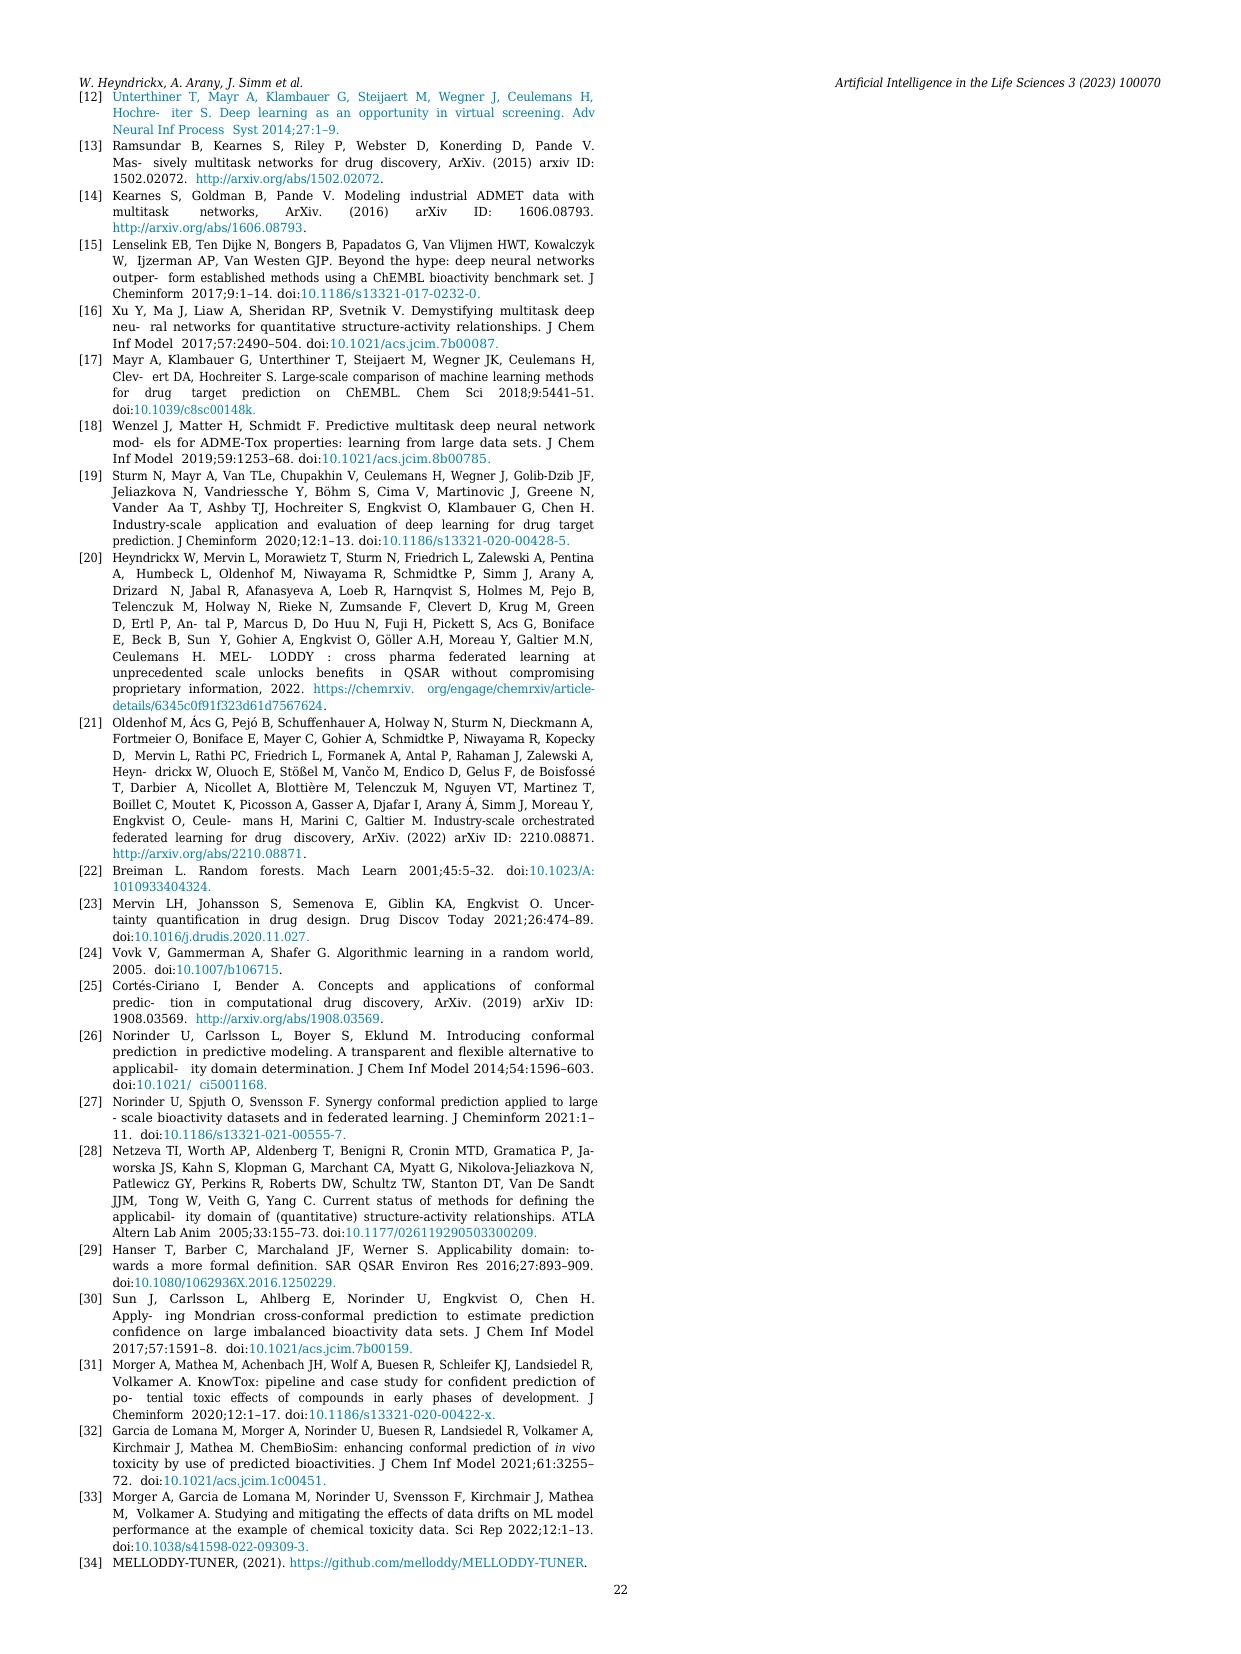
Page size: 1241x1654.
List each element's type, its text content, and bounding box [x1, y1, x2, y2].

list Hanser T, Barber C, Marchaland JF, Werner S. Applicability domain: to- wards a more formal definition. SAR QSAR Environ Res 2016;27:893–909. doi:10.1080/1062936X.2016.1250229. [79, 1243, 595, 1290]
picture [256, 1278, 261, 1287]
picture [428, 341, 435, 348]
picture [387, 1344, 392, 1353]
picture [181, 1278, 185, 1288]
picture [534, 110, 541, 117]
picture [198, 1130, 204, 1139]
picture [289, 110, 297, 117]
picture [311, 1014, 316, 1023]
picture [345, 174, 350, 183]
picture [317, 1410, 322, 1419]
picture [239, 405, 244, 414]
picture [330, 686, 336, 696]
picture [434, 289, 439, 298]
picture [142, 932, 147, 941]
picture [280, 701, 286, 710]
picture [226, 95, 232, 104]
picture [372, 454, 376, 464]
picture [249, 1080, 255, 1089]
picture [324, 1558, 328, 1568]
picture [276, 1344, 281, 1353]
picture [276, 1016, 282, 1026]
picture [191, 405, 196, 414]
picture [325, 1014, 331, 1023]
picture [146, 701, 154, 711]
picture [509, 110, 520, 117]
text - scale bioactivity datasets and in federated learning. J Cheminform 2021:1–11. doi:10.1186/s13321-021-00555-7. [112, 1111, 595, 1142]
picture [468, 536, 474, 543]
picture [195, 965, 200, 974]
picture [213, 848, 220, 858]
picture [518, 1558, 525, 1567]
picture [373, 110, 379, 120]
list Morger A, Garcia de Lomana M, Norinder U, Svensson F, Kirchmair J, Mathea M, Volkamer A. Studying and mitigating the effects of data drifts on ML model performance at the example of chemical toxicity data. Sci Rep 2022;12:1–13. doi:10.1038/s41598-022-09309-3. [79, 1490, 595, 1554]
picture [217, 405, 222, 414]
picture [344, 1557, 352, 1567]
picture [298, 1344, 302, 1354]
picture [130, 92, 139, 101]
picture [353, 1228, 359, 1237]
picture [227, 849, 231, 859]
list Netzeva TI, Worth AP, Aldenberg T, Benigni R, Cronin MTD, Gramatica P, Ja- worska JS, Kahn S, Klopman G, Marchant CA, Myatt G, Nikolova-Jeliazkova N, Patlewicz GY, Perkins R, Roberts DW, Schultz TW, Stanton DT, Van De Sandt JJM, Tong W, Veith G, Yang C. Current status of methods for defining the applicabil- ity domain of (quantitative) structure-activity relationships. ATLA Altern Lab Anim 2005;33:155–73. doi:10.1177/026119290503300209. [79, 1144, 595, 1241]
picture [496, 1228, 502, 1237]
picture [195, 1013, 200, 1023]
picture [462, 110, 471, 117]
picture [130, 107, 140, 117]
list Wenzel J, Matter H, Schmidt F. Predictive multitask deep neural network mod- els for ADME-Tox properties: learning from large data sets. J Chem Inf Model 2019;59:1253–68. doi:10.1021/acs.jcim.8b00785. [79, 419, 595, 466]
picture [311, 174, 316, 183]
picture [458, 94, 464, 104]
picture [282, 223, 287, 232]
list Garcia de Lomana M, Morger A, Norinder U, Buesen R, Landsiedel R, Volkamer A, Kirchmair J, Mathea M. ChemBioSim: enhancing conformal prediction of in vivo toxicity by use of predicted bioactivities. J Chem Inf Model 2021;61:3255–72. doi:10.1021/acs.jcim.1c00451. [79, 1424, 595, 1488]
picture [186, 127, 197, 134]
picture [313, 683, 320, 693]
picture [164, 1080, 170, 1089]
picture [272, 965, 278, 974]
picture [456, 339, 462, 348]
picture [449, 454, 454, 463]
picture [419, 92, 427, 101]
list Mervin LH, Johansson S, Semenova E, Giblin KA, Engkvist O. Uncer- tainty quantification in drug design. Drug Discov Today 2021;26:474–89. doi:10.1016/j.drudis.2020.11.027. [79, 897, 595, 944]
picture [430, 1410, 435, 1419]
picture [212, 1130, 216, 1140]
picture [304, 94, 310, 101]
picture [171, 882, 177, 891]
picture [473, 686, 483, 693]
picture [392, 1558, 403, 1568]
list Lenselink EB, Ten Dijke N, Bongers B, Papadatos G, Van Vlijmen HWT, Kowalczyk W, Ijzerman AP, Van Westen GJP. Beyond the hype: deep neural networks outper- form established methods using a ChEMBL bioactivity benchmark set. J Cheminform 2017;9:1–14. doi:10.1186/s13321-017-0232-0. [79, 238, 595, 302]
picture [269, 1016, 275, 1023]
picture [227, 1014, 231, 1024]
picture [181, 932, 185, 942]
picture [282, 1014, 286, 1024]
picture [464, 339, 469, 348]
picture [420, 456, 427, 463]
picture [438, 1557, 443, 1567]
picture [120, 882, 126, 891]
picture [523, 536, 529, 545]
picture [282, 174, 286, 184]
picture [113, 108, 119, 117]
picture [147, 110, 154, 117]
picture [337, 1410, 342, 1419]
picture [212, 1016, 219, 1026]
picture [164, 1476, 169, 1485]
picture [439, 453, 446, 463]
picture [550, 684, 554, 694]
picture [223, 174, 227, 184]
picture [142, 1542, 147, 1551]
picture [399, 110, 410, 117]
picture [285, 1476, 290, 1485]
picture [359, 1410, 363, 1420]
picture [191, 1476, 196, 1485]
picture [236, 701, 242, 710]
picture [556, 866, 562, 875]
picture [484, 110, 491, 117]
picture [460, 1228, 465, 1237]
picture [176, 108, 185, 117]
picture [172, 1130, 177, 1139]
picture [137, 1080, 142, 1089]
picture [144, 124, 153, 134]
picture [319, 94, 329, 101]
picture [204, 174, 212, 183]
picture [371, 1410, 376, 1419]
picture [330, 454, 336, 463]
picture [257, 1344, 262, 1353]
picture [524, 95, 531, 101]
picture [293, 1476, 298, 1485]
picture [217, 1478, 223, 1485]
picture [145, 223, 149, 233]
picture [206, 1476, 211, 1485]
picture [231, 1016, 238, 1023]
picture [224, 1130, 229, 1139]
picture [503, 683, 507, 693]
picture [529, 1558, 535, 1567]
picture [276, 176, 282, 186]
picture [210, 405, 215, 414]
picture [242, 110, 249, 120]
picture [180, 405, 184, 415]
picture [351, 1014, 357, 1023]
picture [316, 110, 322, 117]
picture [553, 94, 563, 101]
picture [325, 174, 331, 183]
picture [385, 94, 396, 101]
list Morger A, Mathea M, Achenbach JH, Wolf A, Buesen R, Schleifer KJ, Landsiedel R, Volkamer A. KnowTox: pipeline and case study for confident prediction of po- tential toxic effects of compounds in early phases of development. J Cheminform 2020;12:1–17. doi:10.1186/s13321-020-00422-x. [79, 1358, 595, 1422]
picture [476, 536, 481, 545]
list Oldenhof M, Ács G, Pejó B, Schuffenhauer A, Holway N, Sturm N, Dieckmann A, Fortmeier O, Boniface E, Mayer C, Gohier A, Schmidtke P, Niwayama R, Kopecky D, Mervin L, Rathi PC, Friedrich L, Formanek A, Antal P, Rahaman J, Zalewski A, Heyn- drickx W, Oluoch E, Stößel M, Vančo M, Endico D, Gelus F, de Boisfossé T, Darbier A, Nicollet A, Blottière M, Telenczuk M, Nguyen VT, Martinez T, Boillet C, Moutet K, Picosson A, Gasser A, Djafar I, Arany Á, Simm J, Moreau Y, Engkvist O, Ceule- mans H, Marini C, Galtier M. Industry-scale orchestrated federated learning for drug discovery, ArXiv. (2022) arXiv ID: 2210.08871. http://arxiv.org/abs/2210.08871. [79, 716, 595, 862]
list Unterthiner T, Mayr A, Klambauer G, Steijaert M, Wegner J, Ceulemans H, Hochre- iter S. Deep learning as an opportunity in virtual screening. Adv Neural Inf Process Syst 2014;27:1–9. [79, 89, 595, 137]
picture [196, 851, 202, 861]
picture [517, 686, 526, 693]
picture [406, 289, 412, 298]
picture [269, 91, 276, 99]
picture [547, 536, 553, 545]
picture [247, 849, 252, 858]
picture [470, 289, 475, 298]
picture [305, 125, 310, 134]
picture [213, 931, 223, 941]
picture [287, 1013, 299, 1023]
picture [433, 536, 437, 546]
picture [258, 701, 263, 710]
picture [226, 1080, 231, 1089]
picture [358, 339, 363, 348]
picture [472, 339, 477, 348]
list Mayr A, Klambauer G, Unterthiner T, Steijaert M, Wegner JK, Ceulemans H, Clev- ert DA, Hochreiter S. Large-scale comparison of machine learning methods for drug target prediction on ChEMBL. Chem Sci 2018;9:5441–51. doi:10.1039/c8sc00148k. [79, 353, 595, 417]
picture [508, 92, 515, 101]
picture [200, 884, 207, 891]
list Breiman L. Random forests. Mach Learn 2001;45:5–32. doi:10.1023/A: 1010933404324. [79, 864, 594, 895]
picture [186, 1278, 191, 1287]
picture [458, 1558, 462, 1568]
picture [346, 1228, 351, 1237]
picture [305, 1278, 310, 1287]
picture [539, 1558, 555, 1567]
picture [539, 866, 544, 875]
picture [135, 1542, 140, 1551]
picture [177, 965, 182, 974]
picture [160, 1542, 165, 1551]
picture [243, 177, 250, 183]
picture [145, 849, 149, 859]
picture [232, 1542, 237, 1551]
picture [265, 700, 271, 710]
picture [150, 225, 162, 232]
picture [530, 536, 537, 545]
picture [299, 932, 305, 941]
picture [301, 110, 307, 120]
picture [197, 701, 207, 710]
picture [245, 404, 251, 414]
picture [347, 684, 351, 694]
picture [442, 1410, 447, 1419]
picture [243, 1017, 250, 1023]
picture [281, 849, 287, 858]
picture [180, 1080, 185, 1089]
picture [512, 1558, 517, 1567]
picture [129, 225, 136, 235]
picture [299, 1476, 306, 1485]
picture [478, 94, 484, 101]
list Xu Y, Ma J, Liaw A, Sheridan RP, Svetnik V. Demystifying multitask deep neu- ral networks for quantitative structure-activity relationships. J Chem Inf Model 2017;57:2490–504. doi:10.1021/acs.jcim.7b00087. [79, 304, 595, 351]
picture [316, 1130, 322, 1139]
picture [362, 683, 369, 693]
picture [137, 127, 143, 134]
picture [456, 454, 461, 463]
list Cortés-Ciriano I, Bender A. Concepts and applications of conformal predic- tion in computational drug discovery, ArXiv. (2019) arXiv ID: 1908.03569. http://arxiv.org/abs/1908.03569. [79, 979, 595, 1027]
picture [243, 700, 249, 710]
picture [372, 1344, 377, 1353]
picture [212, 176, 219, 186]
picture [193, 1278, 198, 1287]
picture [341, 1346, 348, 1353]
picture [115, 92, 121, 101]
picture [567, 1558, 574, 1567]
picture [172, 1476, 177, 1485]
picture [233, 94, 239, 101]
picture [483, 1558, 490, 1567]
picture [306, 174, 310, 184]
picture [350, 454, 355, 463]
picture [273, 223, 278, 232]
picture [202, 965, 208, 974]
picture [363, 1557, 370, 1567]
list Sturm N, Mayr A, Van TLe, Chupakhin V, Ceulemans H, Wegner J, Golib-Dzib JF, Jeliazkova N, Vandriessche Y, Böhm S, Cima V, Martinovic J, Greene N, Vander Aa T, Ashby TJ, Hochreiter S, Engkvist O, Klambauer G, Chen H. Industry-scale application and evaluation of deep learning for drug target prediction. J Cheminform 2020;12:1–13. doi:10.1186/s13321-020-00428-5. [79, 468, 595, 549]
picture [418, 536, 424, 545]
picture [178, 882, 185, 891]
picture [323, 1130, 329, 1139]
picture [207, 851, 214, 858]
picture [342, 454, 347, 463]
picture [244, 965, 249, 974]
picture [175, 94, 181, 101]
picture [231, 176, 238, 183]
picture [159, 405, 164, 414]
picture [306, 1014, 310, 1024]
picture [202, 849, 206, 859]
picture [343, 110, 350, 117]
picture [286, 932, 291, 941]
picture [584, 92, 592, 102]
picture [539, 536, 545, 543]
picture [281, 110, 288, 117]
picture [414, 289, 419, 298]
picture [218, 1080, 224, 1089]
picture [186, 110, 192, 117]
picture [351, 289, 355, 299]
picture [207, 225, 214, 232]
picture [488, 536, 493, 545]
picture [554, 110, 560, 120]
picture [300, 1130, 306, 1139]
picture [212, 1476, 216, 1486]
picture [141, 223, 145, 233]
picture [400, 1228, 405, 1237]
picture [129, 851, 136, 861]
picture [183, 1476, 188, 1485]
picture [457, 686, 464, 693]
picture [493, 684, 497, 694]
picture [157, 882, 170, 891]
list Ramsundar B, Kearnes S, Riley P, Webster D, Konerding D, Pande V. Mas- sively multitask networks for drug discovery, ArXiv. (2015) arxiv ID: 1502.02072. http://arxiv.org/abs/1502.02072. [79, 139, 595, 186]
picture [465, 686, 471, 696]
picture [516, 536, 521, 545]
picture [204, 1014, 212, 1023]
picture [385, 341, 391, 348]
picture [254, 849, 260, 858]
picture [339, 339, 344, 348]
picture [281, 1130, 286, 1139]
list Vovk V, Gammerman A, Shafer G. Algorithmic learning in a random world, 2005. doi:10.1007/b106715. [79, 946, 595, 977]
list MELLODDY-TUNER, (2021). https://github.com/melloddy/MELLODDY-TUNER. [79, 1556, 607, 1570]
picture [383, 536, 388, 545]
picture [394, 1228, 398, 1238]
list Kearnes S, Goldman B, Pande V. Modeling industrial ADMET data with multitask networks, ArXiv. (2016) arXiv ID: 1606.08793. http://arxiv.org/abs/1606.08793. [79, 188, 595, 236]
picture [371, 95, 380, 101]
picture [491, 1558, 498, 1567]
picture [217, 965, 223, 974]
picture [480, 339, 486, 348]
picture [363, 1343, 369, 1353]
picture [227, 223, 231, 233]
picture [567, 684, 574, 693]
picture [542, 110, 550, 117]
picture [309, 289, 314, 298]
picture [194, 931, 205, 941]
picture [328, 1558, 332, 1568]
picture [387, 110, 393, 117]
picture [436, 111, 444, 117]
picture [169, 701, 176, 710]
picture [549, 866, 554, 875]
picture [284, 127, 291, 134]
picture [213, 222, 220, 232]
picture [135, 882, 140, 891]
picture [366, 339, 372, 346]
picture [183, 1130, 188, 1139]
picture [210, 701, 215, 710]
picture [363, 289, 368, 298]
list Norinder U, Carlsson L, Boyer S, Eklund M. Introducing conformal prediction in predictive modeling. A transparent and flexible alternative to applicabil- ity domain determination. J Chem Inf Model 2014;54:1596–603. doi:10.1021/ ci5001168. [79, 1028, 595, 1092]
picture [234, 1080, 239, 1089]
list Sun J, Carlsson L, Ahlberg E, Norinder U, Engkvist O, Chen H. Apply- ing Mondrian cross-conformal prediction to estimate prediction confidence on large imbalanced bioactivity data sets. J Chem Inf Model 2017;57:1591–8. doi:10.1021/acs.jcim.7b00159. [79, 1292, 595, 1356]
picture [388, 686, 394, 693]
picture [211, 1080, 217, 1089]
picture [333, 1014, 339, 1023]
picture [480, 454, 486, 463]
picture [350, 339, 355, 348]
list Norinder U, Spjuth O, Svensson F. Synergy conformal prediction applied to large [79, 1094, 607, 1109]
picture [504, 536, 509, 545]
picture [255, 932, 260, 941]
picture [329, 289, 334, 298]
picture [164, 1130, 169, 1139]
picture [358, 174, 363, 183]
picture [187, 1080, 191, 1090]
picture [141, 849, 145, 859]
picture [113, 700, 119, 710]
picture [196, 225, 202, 235]
picture [273, 849, 278, 858]
picture [414, 1410, 419, 1419]
picture [142, 1278, 147, 1287]
picture [351, 684, 355, 694]
picture [220, 94, 226, 101]
picture [429, 1228, 434, 1237]
picture [345, 1014, 350, 1023]
picture [308, 1476, 314, 1485]
picture [160, 932, 165, 941]
picture [450, 289, 456, 298]
picture [279, 94, 289, 101]
picture [221, 1542, 226, 1551]
picture [460, 536, 466, 545]
picture [211, 965, 216, 974]
picture [135, 1278, 140, 1287]
picture [223, 1014, 227, 1024]
picture [575, 686, 581, 693]
picture [578, 866, 582, 876]
list Heyndrickx W, Mervin L, Morawietz T, Sturm N, Friedrich L, Zalewski A, Pentina A, Humbeck L, Oldenhof M, Niwayama R, Schmidtke P, Simm J, Arany A, Drizard N, Jabal R, Afanasyeva A, Loeb R, Harnqvist S, Holmes M, Pejo B, Telenczuk M, Holway N, Rieke N, Zumsande F, Clevert D, Krug M, Green D, Ertl P, An- tal P, Marcus D, Do Huu N, Fuji H, Pickett S, Acs G, Boniface E, Beck B, Sun Y, Gohier A, Engkvist O, Göller A.H, Moreau Y, Galtier M.N, Ceulemans H. MEL- LODDY : cross pharma federated learning at unprecedented scale unlocks benefits in QSAR without compromising proprietary information, 2022. https://chemrxiv. org/engage/chemrxiv/article-details/6345c0f91f323d61d7567624. [79, 551, 595, 713]
picture [447, 338, 454, 348]
picture [160, 1278, 165, 1287]
picture [315, 703, 322, 710]
picture [329, 1410, 334, 1419]
picture [555, 686, 566, 693]
picture [434, 686, 446, 696]
picture [195, 173, 200, 183]
picture [202, 223, 206, 233]
picture [240, 128, 246, 137]
picture [380, 339, 384, 349]
picture [175, 1542, 185, 1552]
picture [223, 964, 233, 975]
picture [371, 686, 381, 693]
picture [381, 1228, 386, 1237]
picture [422, 1410, 428, 1417]
picture [446, 684, 450, 694]
picture [394, 1344, 400, 1353]
picture [184, 965, 189, 974]
picture [162, 125, 174, 134]
picture [150, 851, 162, 858]
picture [269, 110, 281, 117]
picture [287, 173, 299, 183]
picture [220, 108, 227, 117]
picture [403, 1560, 412, 1567]
picture [321, 289, 326, 298]
picture [135, 932, 140, 941]
picture [269, 176, 275, 183]
picture [227, 174, 231, 184]
